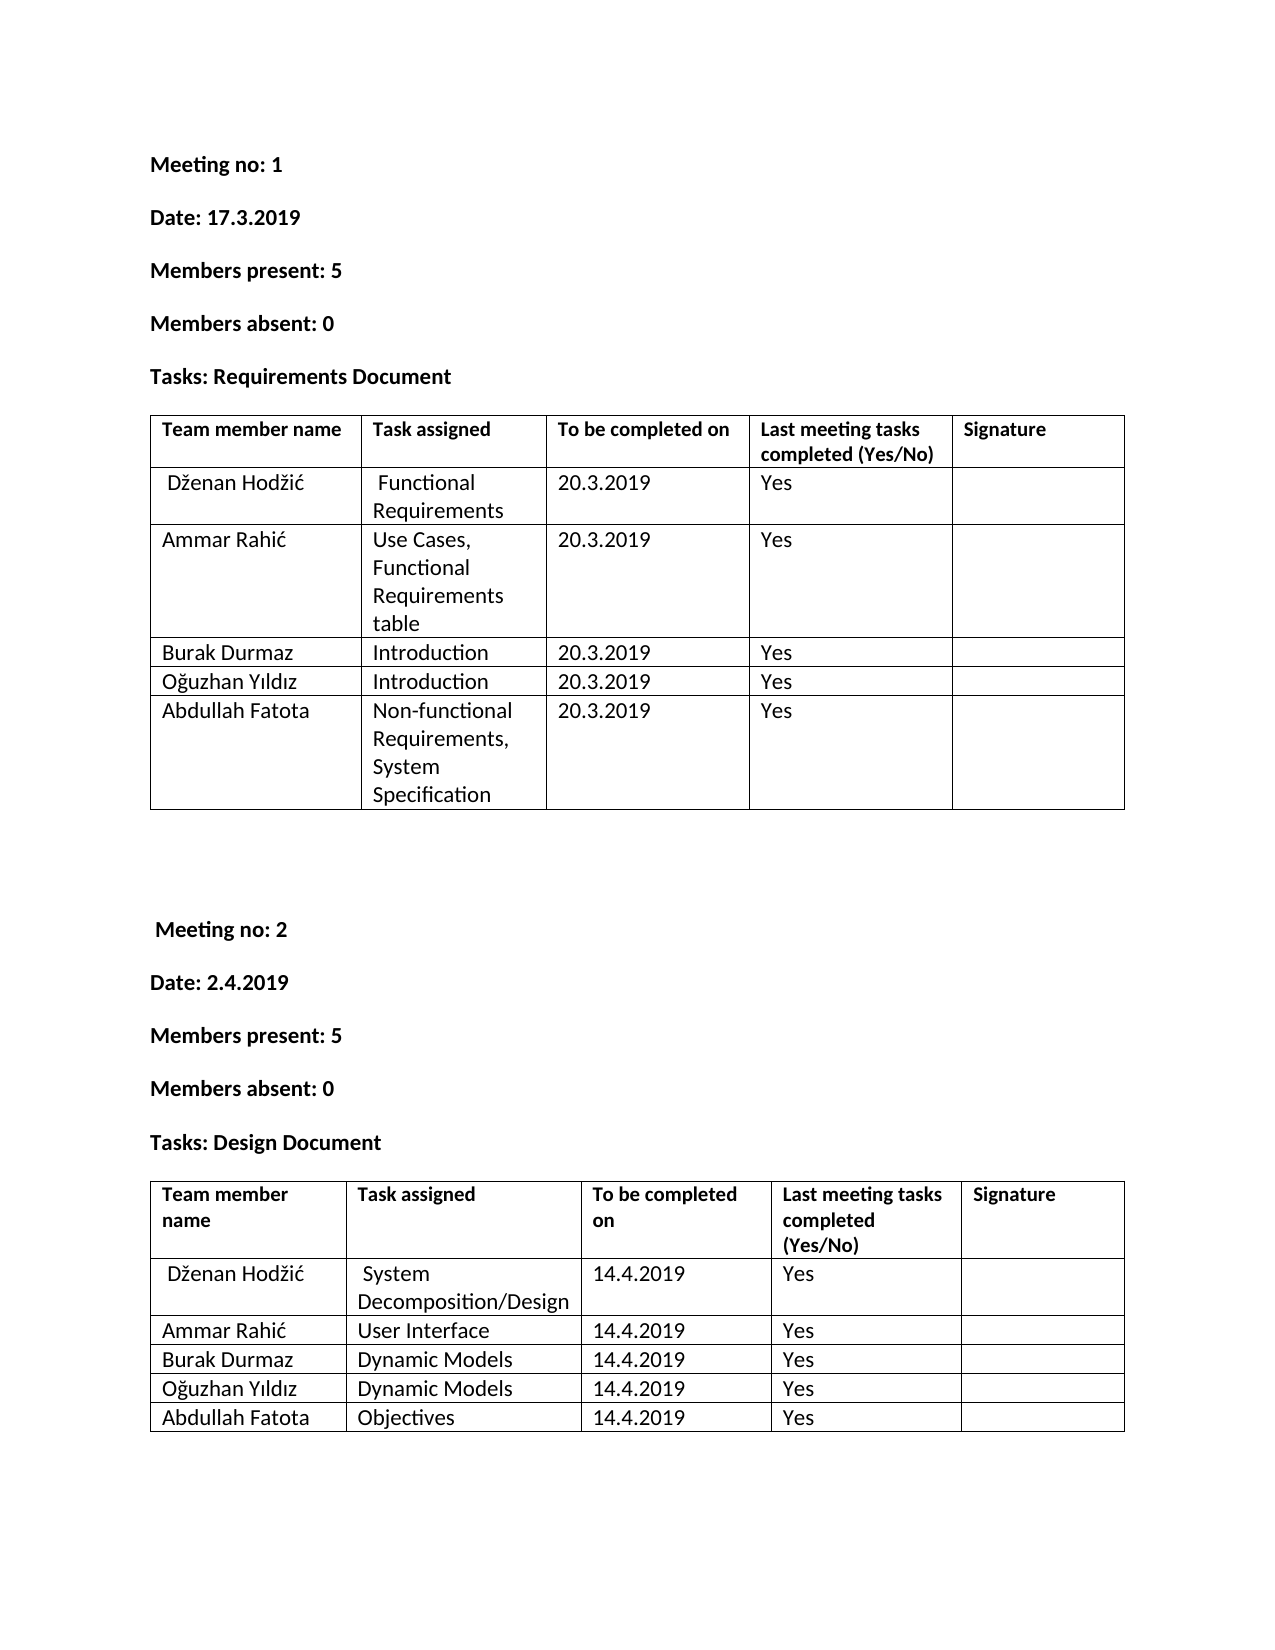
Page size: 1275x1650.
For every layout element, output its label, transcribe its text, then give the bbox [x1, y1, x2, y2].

text Members absent: 0 [150, 1074, 1125, 1103]
table_cell Burak Durmaz [151, 638, 361, 666]
table_cell Introduction [362, 638, 546, 666]
table_cell Yes [772, 1345, 961, 1373]
text Date: 17.3.2019 [150, 203, 1125, 231]
table_cell 14.4.2019 [582, 1316, 771, 1344]
table_cell Yes [772, 1316, 961, 1344]
table_cell Yes [750, 638, 952, 666]
table_header Team member name [151, 1182, 346, 1258]
table_cell Ammar Rahić [151, 525, 361, 637]
table_cell Yes [750, 667, 952, 695]
table_cell Dženan Hodžić [151, 1259, 346, 1315]
table_cell Use Cases, Functional Requirements table [362, 525, 546, 637]
table_cell 20.3.2019 [547, 525, 749, 637]
table_cell Dynamic Models [347, 1374, 581, 1402]
text Members absent: 0 [150, 309, 1125, 337]
table_cell Yes [772, 1403, 961, 1431]
table_cell Dynamic Models [347, 1345, 581, 1373]
table_cell Abdullah Fatota [151, 1403, 346, 1431]
table_header Signature [962, 1182, 1124, 1258]
table_cell Oğuzhan Yıldız [151, 1374, 346, 1402]
table_cell [953, 696, 1124, 808]
table_header Team member name [151, 416, 361, 467]
table_cell Abdullah Fatota [151, 696, 361, 808]
table_cell [962, 1345, 1124, 1373]
table_cell Oğuzhan Yıldız [151, 667, 361, 695]
table_header Task assigned [362, 416, 546, 467]
table_cell [962, 1403, 1124, 1431]
table_cell Objectives [347, 1403, 581, 1431]
table_cell [953, 638, 1124, 666]
table_header Signature [953, 416, 1124, 467]
table_cell 20.3.2019 [547, 696, 749, 808]
table_cell [953, 468, 1124, 524]
table_cell Burak Durmaz [151, 1345, 346, 1373]
table_cell System Decomposition/Design [347, 1259, 581, 1315]
table_cell [962, 1316, 1124, 1344]
table_cell Ammar Rahić [151, 1316, 346, 1344]
table_cell [962, 1374, 1124, 1402]
table_cell Functional Requirements [362, 468, 546, 524]
table_cell [962, 1259, 1124, 1315]
text Meeting no: 2 [150, 916, 1125, 943]
table_header Last meeting tasks completed (Yes/No) [772, 1182, 961, 1258]
table_cell 14.4.2019 [582, 1374, 771, 1402]
text Members present: 5 [150, 256, 1125, 284]
table_cell Non-functional Requirements, System Specification [362, 696, 546, 808]
text Meeting no: 1 [150, 150, 1125, 178]
table_cell Introduction [362, 667, 546, 695]
table_header Task assigned [347, 1182, 581, 1258]
table_cell 20.3.2019 [547, 638, 749, 666]
table_cell Yes [750, 525, 952, 637]
table_cell Yes [750, 468, 952, 524]
table_cell 20.3.2019 [547, 667, 749, 695]
table_header To be completed on [547, 416, 749, 467]
text Tasks: Requirements Document [150, 362, 1125, 390]
table_cell 14.4.2019 [582, 1345, 771, 1373]
table_cell 14.4.2019 [582, 1403, 771, 1431]
table_cell Yes [750, 696, 952, 808]
table_cell Yes [772, 1259, 961, 1315]
text Date: 2.4.2019 [150, 968, 1125, 997]
table_cell Dženan Hodžić [151, 468, 361, 524]
table_cell Yes [772, 1374, 961, 1402]
table_header Last meeting tasks completed (Yes/No) [750, 416, 952, 467]
table_cell [953, 525, 1124, 637]
table_cell 14.4.2019 [582, 1259, 771, 1315]
table_header To be completed on [582, 1182, 771, 1258]
text Tasks: Design Document [150, 1128, 1125, 1156]
table_cell [953, 667, 1124, 695]
text Members present: 5 [150, 1022, 1125, 1049]
table_cell 20.3.2019 [547, 468, 749, 524]
table_cell User Interface [347, 1316, 581, 1344]
